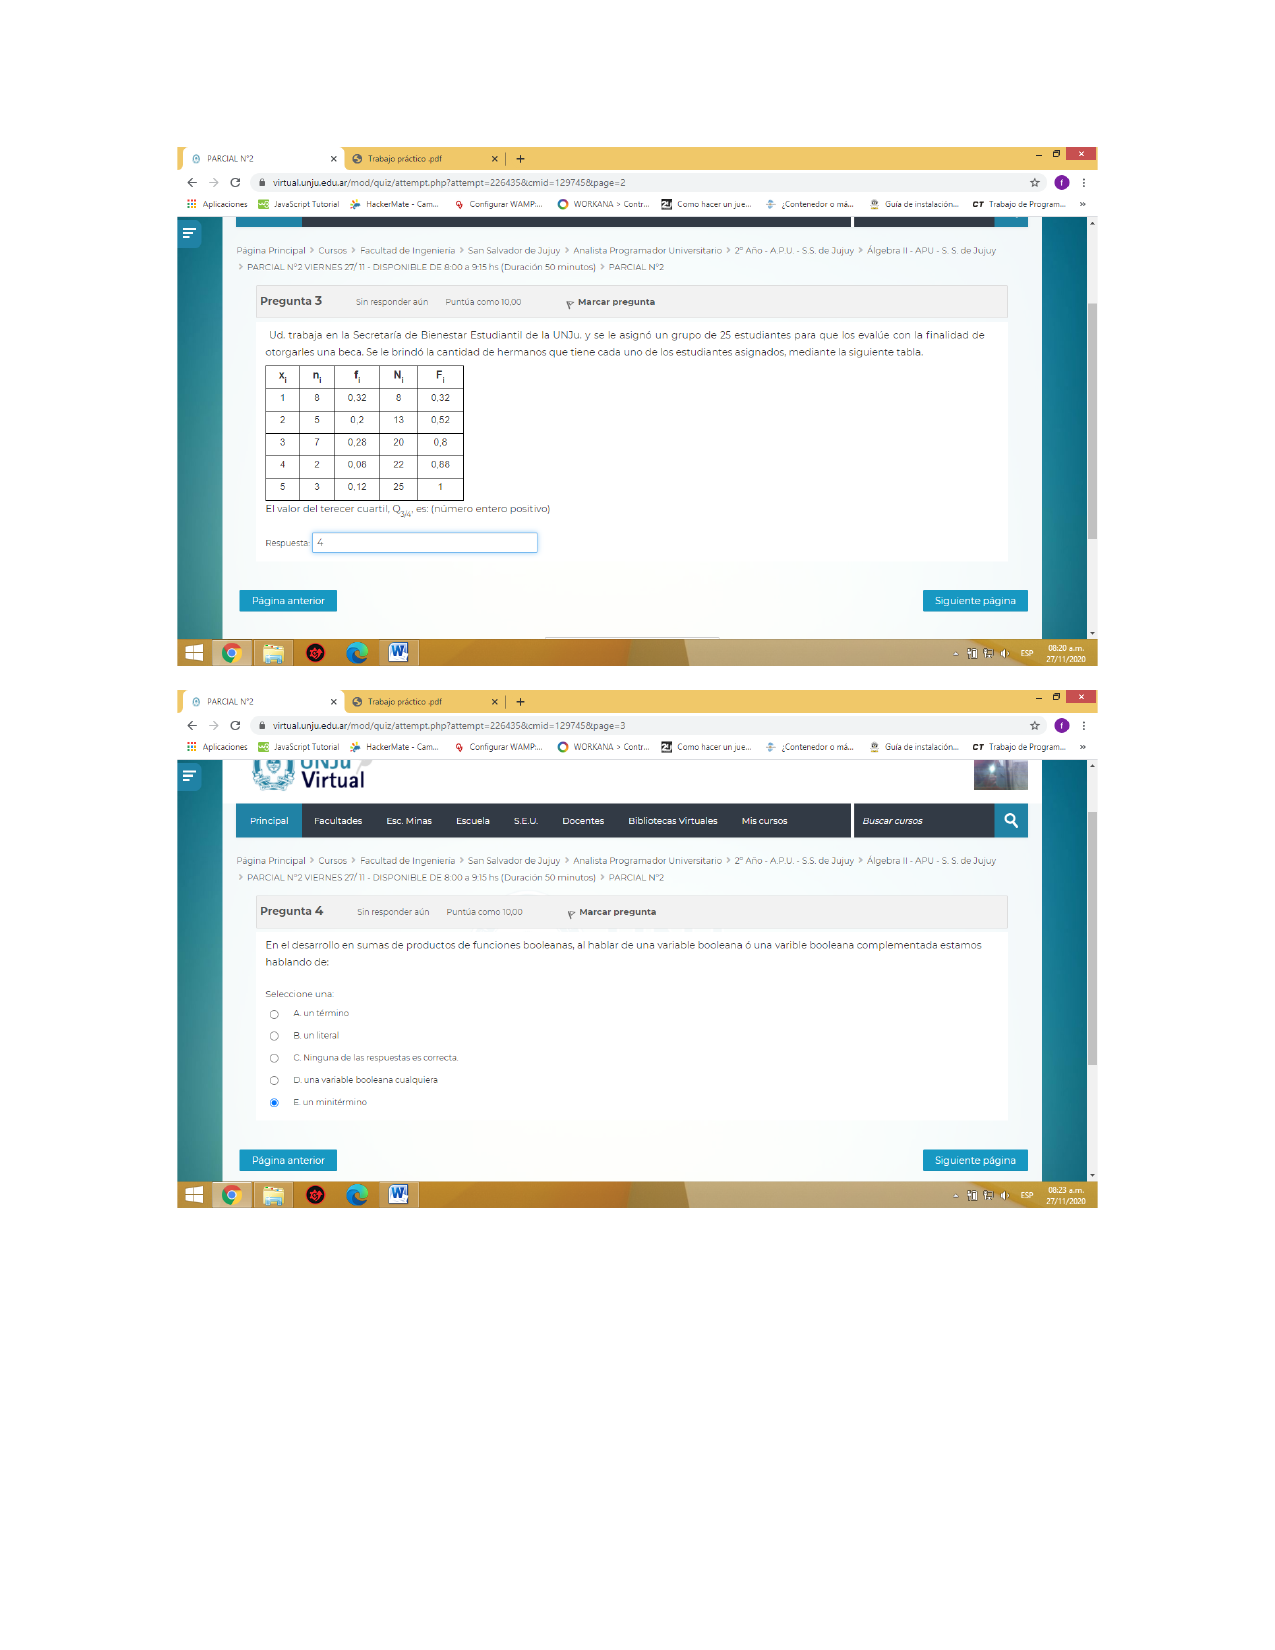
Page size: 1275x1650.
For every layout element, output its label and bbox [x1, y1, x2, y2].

picture [177, 147, 1098, 666]
picture [177, 690, 1098, 1208]
